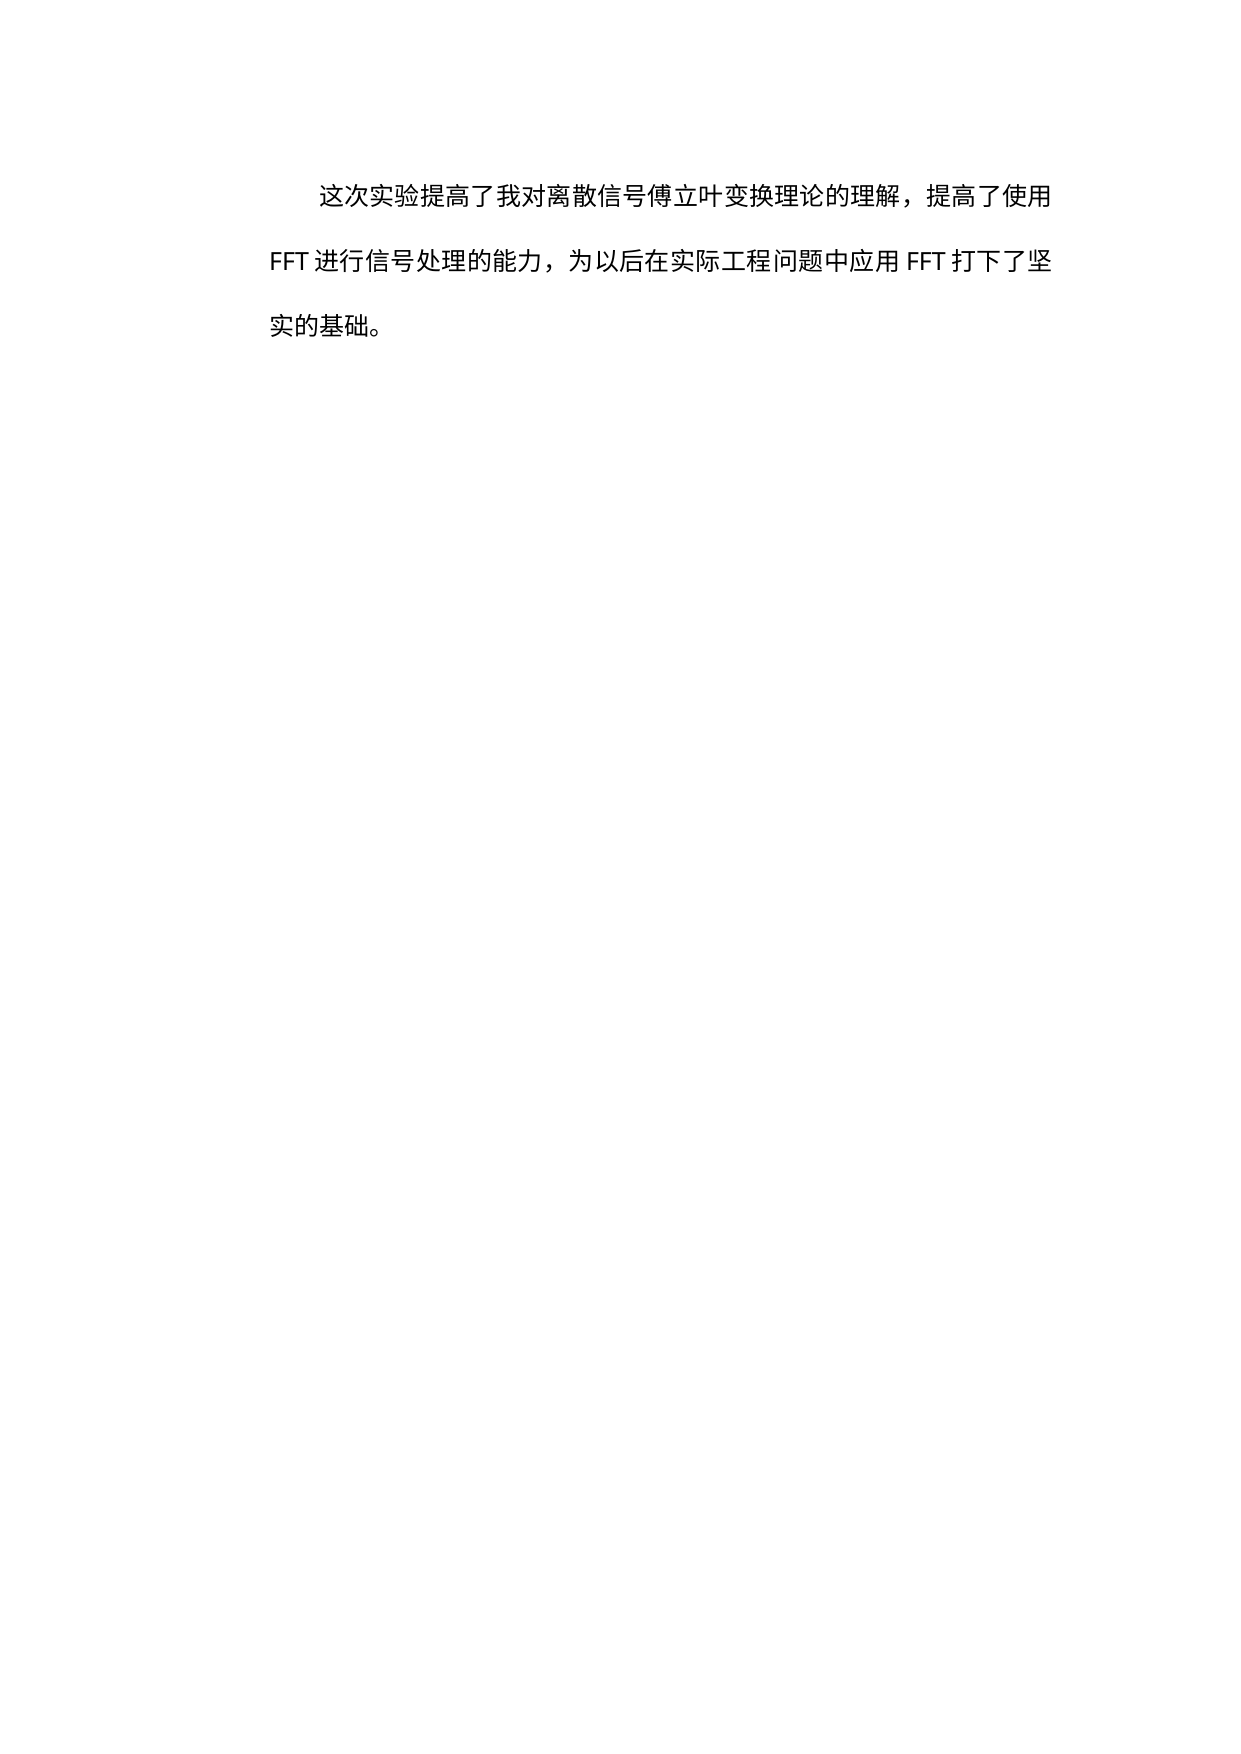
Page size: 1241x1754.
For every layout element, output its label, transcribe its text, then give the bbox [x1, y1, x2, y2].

list 这次实验提高了我对离散信号傅立叶变换理论的理解，提高了使用FFT进行信号处理的能力，为以后在实际工程问题中应用FFT打下了坚实的基础。 [269, 162, 1053, 357]
